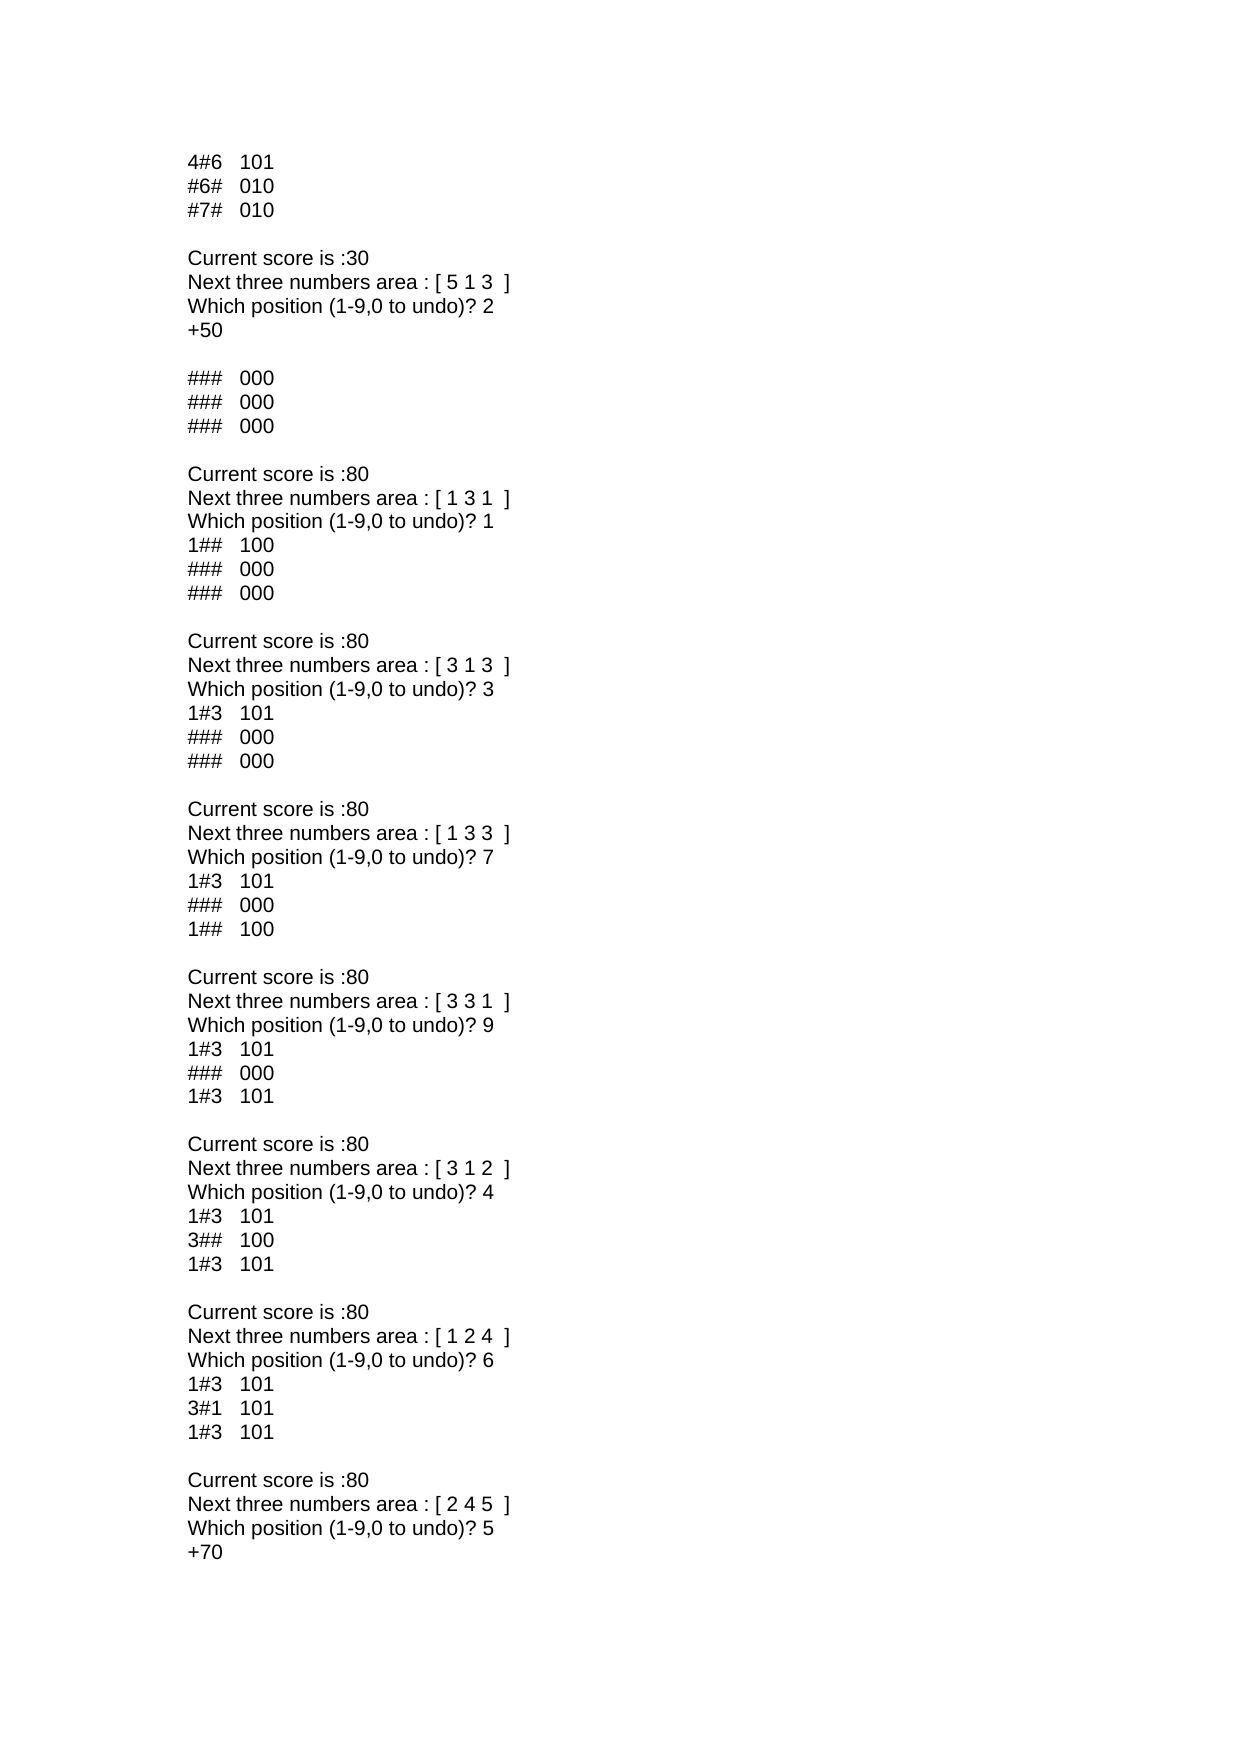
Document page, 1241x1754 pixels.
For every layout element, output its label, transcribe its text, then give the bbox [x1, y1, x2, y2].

text Next three numbers area : [ 1 3 3 ] [187, 821, 1053, 845]
text Which position (1-9,0 to undo)? 7 [187, 845, 1053, 869]
text 3## 100 [187, 1228, 1053, 1252]
text #7# 010 [187, 198, 1053, 222]
text ### 000 [187, 557, 1053, 581]
text 1#3 101 [187, 1036, 1053, 1060]
text Current score is :80 [187, 1468, 1053, 1492]
text Current score is :80 [187, 461, 1053, 485]
text Next three numbers area : [ 3 1 2 ] [187, 1156, 1053, 1180]
text Current score is :80 [187, 629, 1053, 653]
text ### 000 [187, 366, 1053, 389]
text Next three numbers area : [ 3 3 1 ] [187, 988, 1053, 1012]
text 1#3 101 [187, 1372, 1053, 1396]
text Next three numbers area : [ 3 1 3 ] [187, 653, 1053, 677]
text ### 000 [187, 389, 1053, 413]
text Which position (1-9,0 to undo)? 4 [187, 1180, 1053, 1204]
text 1#3 101 [187, 1252, 1053, 1276]
text Which position (1-9,0 to undo)? 3 [187, 677, 1053, 701]
text ### 000 [187, 893, 1053, 917]
text 3#1 101 [187, 1396, 1053, 1420]
text 1#3 101 [187, 1204, 1053, 1228]
text Next three numbers area : [ 1 2 4 ] [187, 1324, 1053, 1348]
text 1#3 101 [187, 1084, 1053, 1108]
text ### 000 [187, 749, 1053, 773]
text +70 [187, 1539, 1053, 1563]
text 1## 100 [187, 533, 1053, 557]
text Next three numbers area : [ 5 1 3 ] [187, 270, 1053, 294]
text Current score is :80 [187, 1132, 1053, 1156]
text Current score is :80 [187, 797, 1053, 821]
text #6# 010 [187, 174, 1053, 198]
text Which position (1-9,0 to undo)? 1 [187, 509, 1053, 533]
text 1#3 101 [187, 701, 1053, 725]
text 1## 100 [187, 917, 1053, 941]
text 1#3 101 [187, 869, 1053, 893]
text Which position (1-9,0 to undo)? 6 [187, 1348, 1053, 1372]
text ### 000 [187, 725, 1053, 749]
text Next three numbers area : [ 1 3 1 ] [187, 485, 1053, 509]
text Current score is :80 [187, 1300, 1053, 1324]
text ### 000 [187, 1060, 1053, 1084]
text 1#3 101 [187, 1420, 1053, 1444]
text Which position (1-9,0 to undo)? 5 [187, 1516, 1053, 1539]
text ### 000 [187, 413, 1053, 437]
text Next three numbers area : [ 2 4 5 ] [187, 1492, 1053, 1516]
text Current score is :30 [187, 246, 1053, 270]
text Which position (1-9,0 to undo)? 2 [187, 294, 1053, 318]
text ### 000 [187, 581, 1053, 605]
text 4#6 101 [187, 150, 1053, 174]
text Which position (1-9,0 to undo)? 9 [187, 1012, 1053, 1036]
text +50 [187, 318, 1053, 342]
text Current score is :80 [187, 964, 1053, 988]
